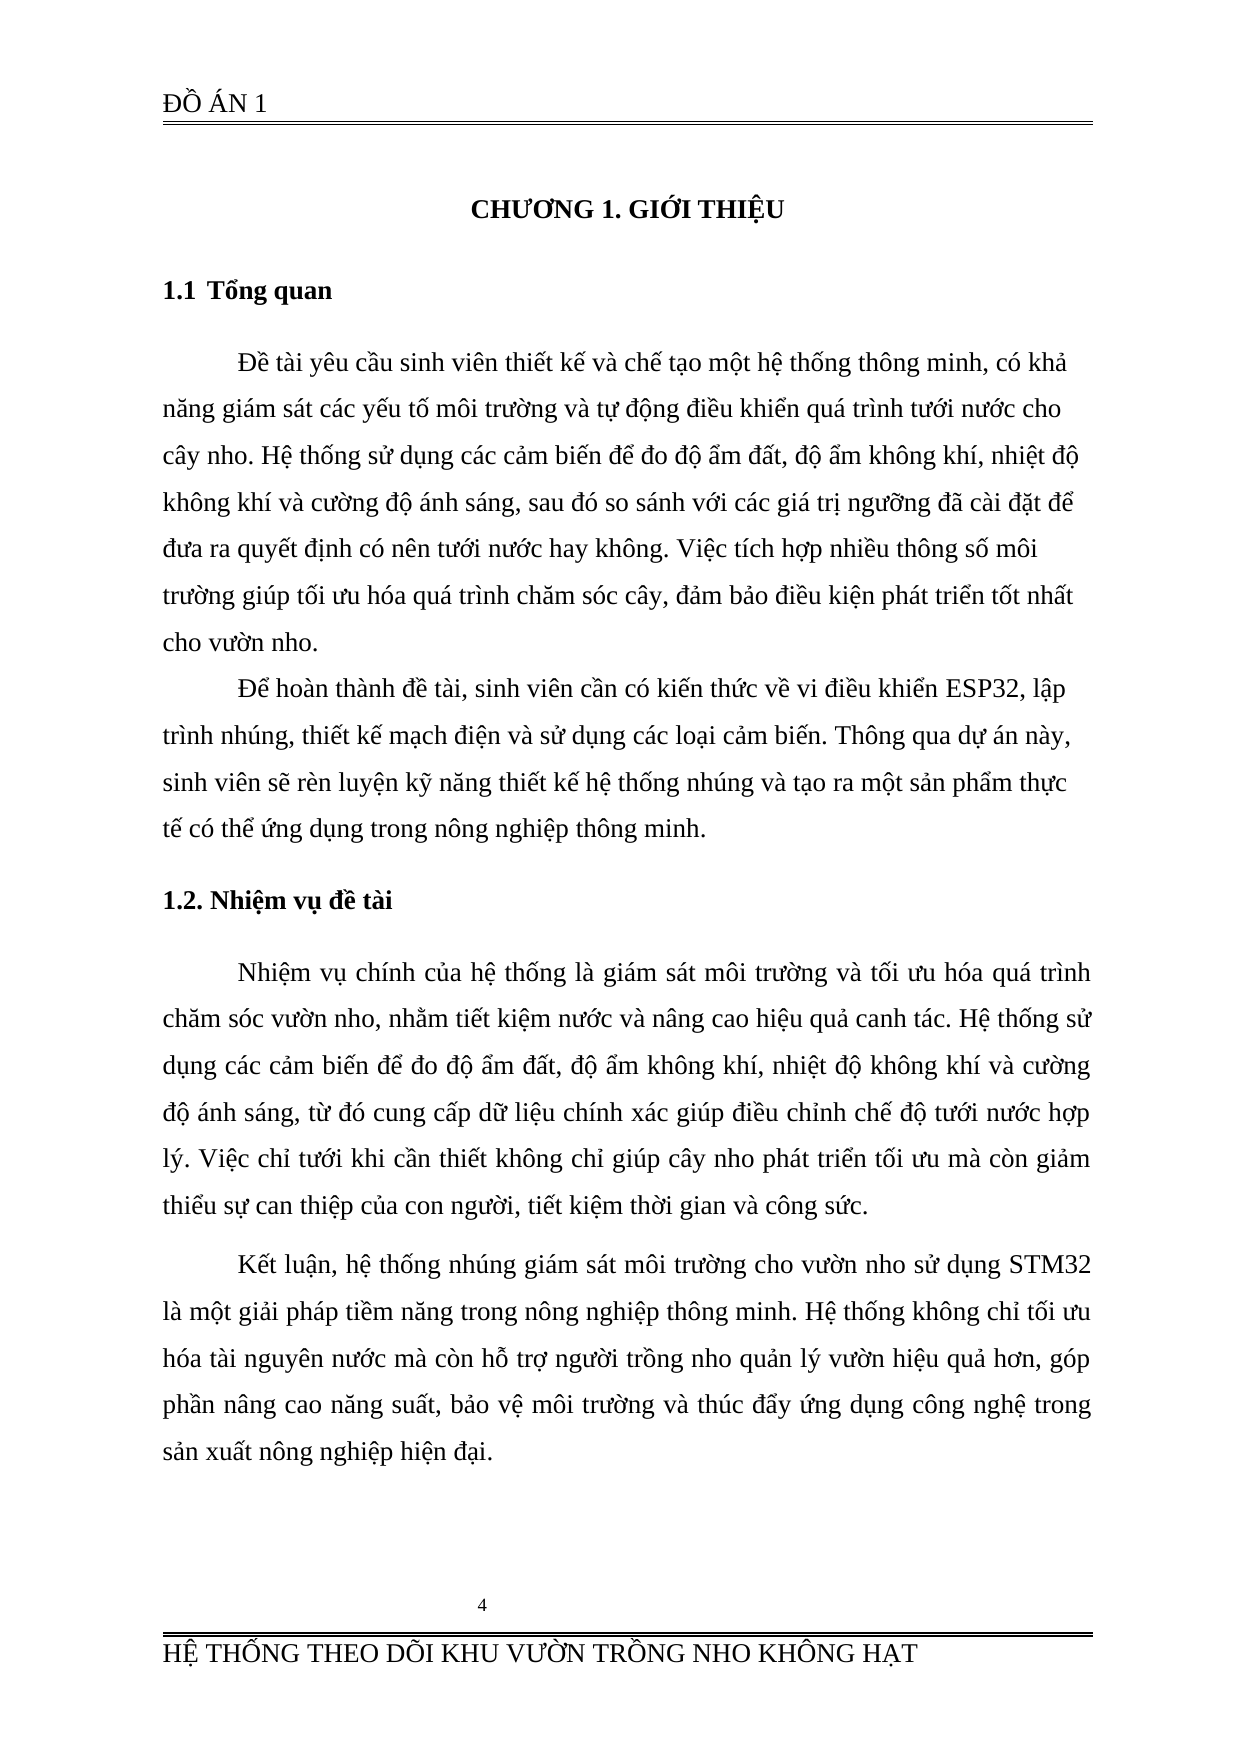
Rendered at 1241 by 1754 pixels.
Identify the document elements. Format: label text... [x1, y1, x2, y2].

subtitle Tổng quan [162, 274, 1093, 305]
list Nhiệm vụ chính của hệ thống là giám sát môi trường và tối ưu hóa quá trình chăm sóc vườn nho, nhằm tiết kiệm nước và nâng cao hiệu quả canh tác. Hệ thống sử dụng các cảm biến để đo độ ẩm đất, độ ẩm không khí, nhiệt độ không khí và cường độ ánh sáng, từ đó cung cấp dữ liệu chính xác giúp điều chỉnh chế độ tưới nước hợp lý. Việc chỉ tưới khi cần thiết không chỉ giúp cây nho phát triển tối ưu mà còn giảm thiểu sự can thiệp của con người, tiết kiệm thời gian và công sức. [162, 956, 1093, 1220]
text Đề tài yêu cầu sinh viên thiết kế và chế tạo một hệ thống thông minh, có khả năng giám sát các yếu tố môi trường và tự động điều khiển quá trình tưới nước cho cây nho. Hệ thống sử dụng các cảm biến để đo độ ẩm đất, độ ẩm không khí, nhiệt độ không khí và cường độ ánh sáng, sau đó so sánh với các giá trị ngưỡng đã cài đặt để đưa ra quyết định có nên tưới nước hay không. Việc tích hợp nhiều thông số môi trường giúp tối ưu hóa quá trình chăm sóc cây, đảm bảo điều kiện phát triển tốt nhất cho vườn nho. [162, 346, 1093, 657]
subtitle 1.2. Nhiệm vụ đề tài [162, 884, 1093, 915]
list Kết luận, hệ thống nhúng giám sát môi trường cho vườn nho sử dụng STM32 là một giải pháp tiềm năng trong nông nghiệp thông minh. Hệ thống không chỉ tối ưu hóa tài nguyên nước mà còn hỗ trợ người trồng nho quản lý vườn hiệu quả hơn, góp phần nâng cao năng suất, bảo vệ môi trường và thúc đẩy ứng dụng công nghệ trong sản xuất nông nghiệp hiện đại. [162, 1248, 1093, 1466]
text Để hoàn thành đề tài, sinh viên cần có kiến thức về vi điều khiển ESP32, lập trình nhúng, thiết kế mạch điện và sử dụng các loại cảm biến. Thông qua dự án này, sinh viên sẽ rèn luyện kỹ năng thiết kế hệ thống nhúng và tạo ra một sản phẩm thực tế có thể ứng dụng trong nông nghiệp thông minh. [162, 672, 1093, 844]
subtitle CHƯƠNG 1. GIỚI THIỆU [162, 193, 1093, 224]
